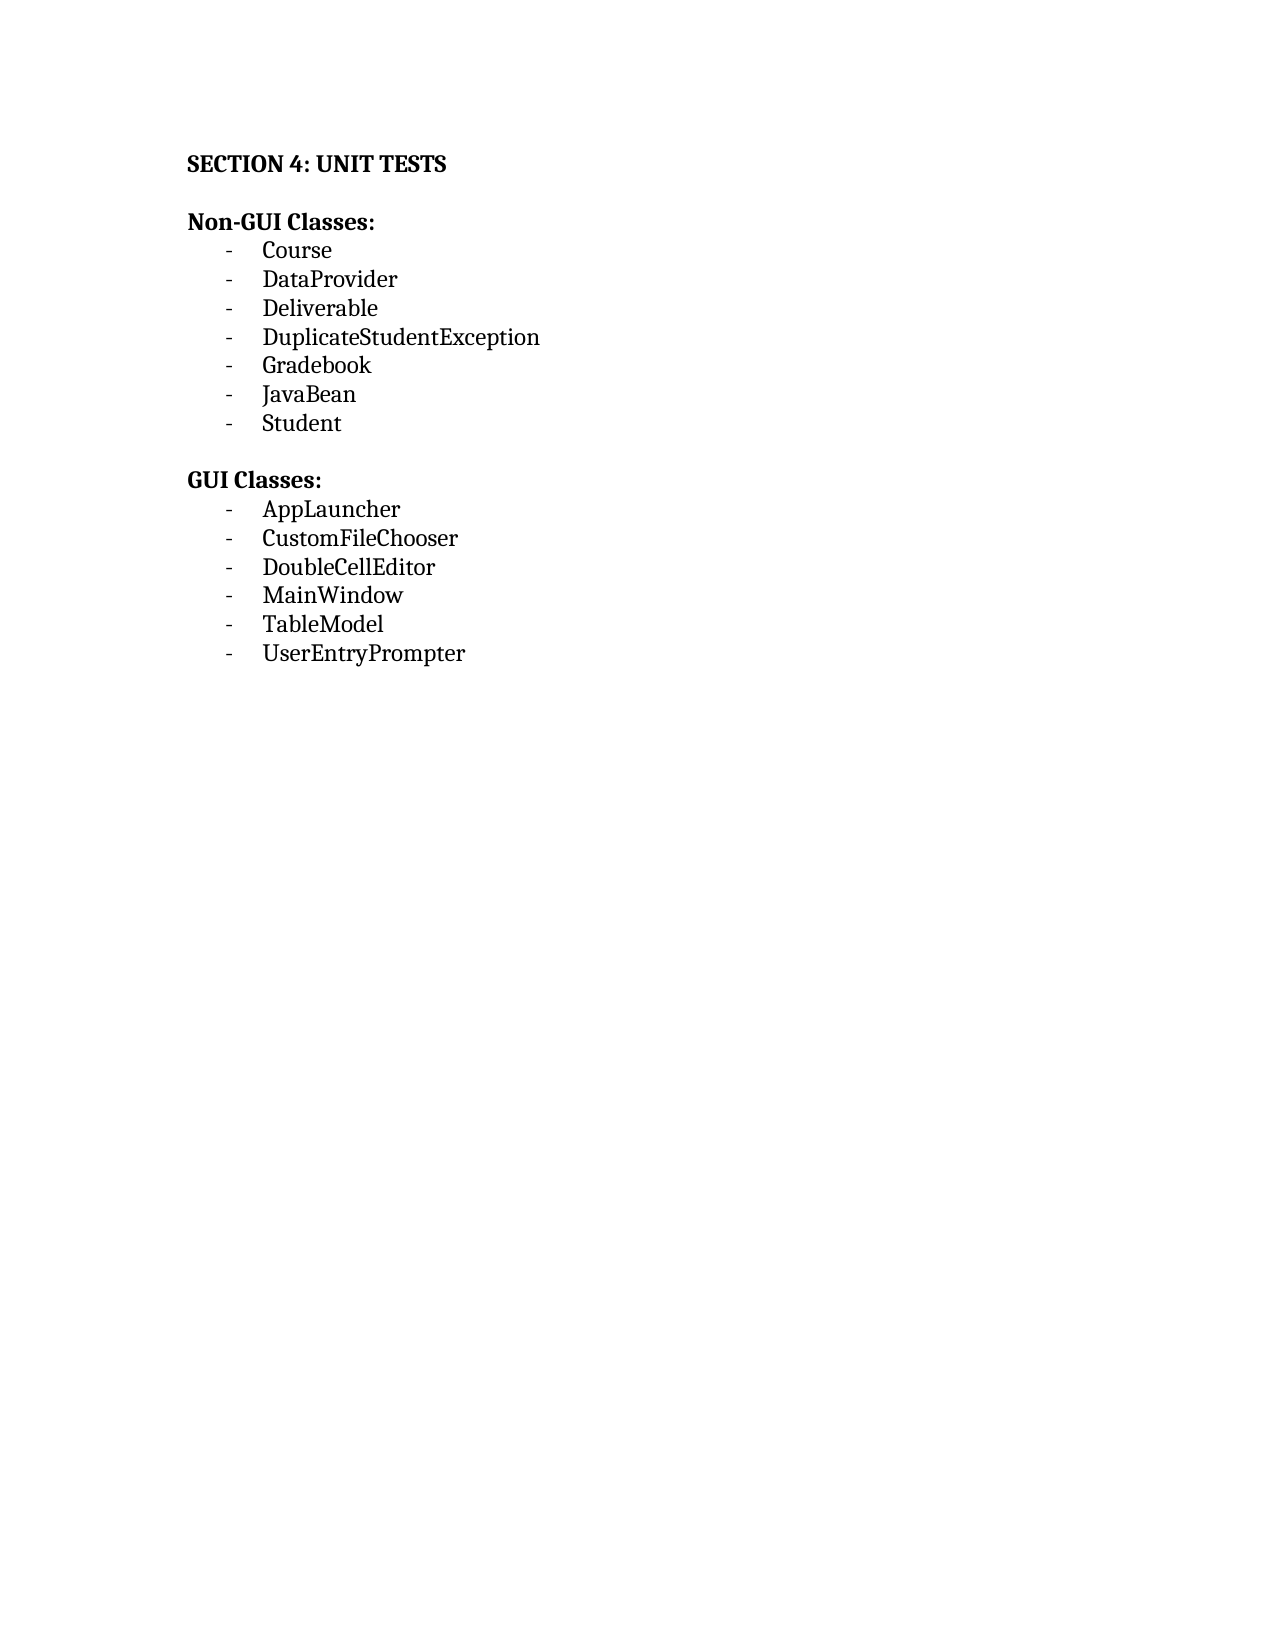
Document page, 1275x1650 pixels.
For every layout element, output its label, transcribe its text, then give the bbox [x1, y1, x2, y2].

list DataProvider [225, 265, 1087, 294]
text GUI Classes: [187, 466, 1087, 495]
list DoubleCellEditor [225, 552, 1087, 581]
text Non-GUI Classes: [187, 207, 1087, 236]
list CustomFileChooser [225, 524, 1087, 552]
list AppLauncher [225, 495, 1087, 524]
text SECTION 4: UNIT TESTS [187, 150, 1087, 179]
list UserEntryPrompter [225, 639, 1087, 667]
list Course [225, 236, 1087, 265]
list Deliverable [225, 294, 1087, 322]
list JavaBean [225, 380, 1087, 409]
list Gradebook [225, 351, 1087, 380]
list MainWindow [225, 581, 1087, 610]
list TableModel [225, 610, 1087, 639]
list Student [225, 409, 1087, 437]
list DuplicateStudentException [225, 322, 1087, 351]
